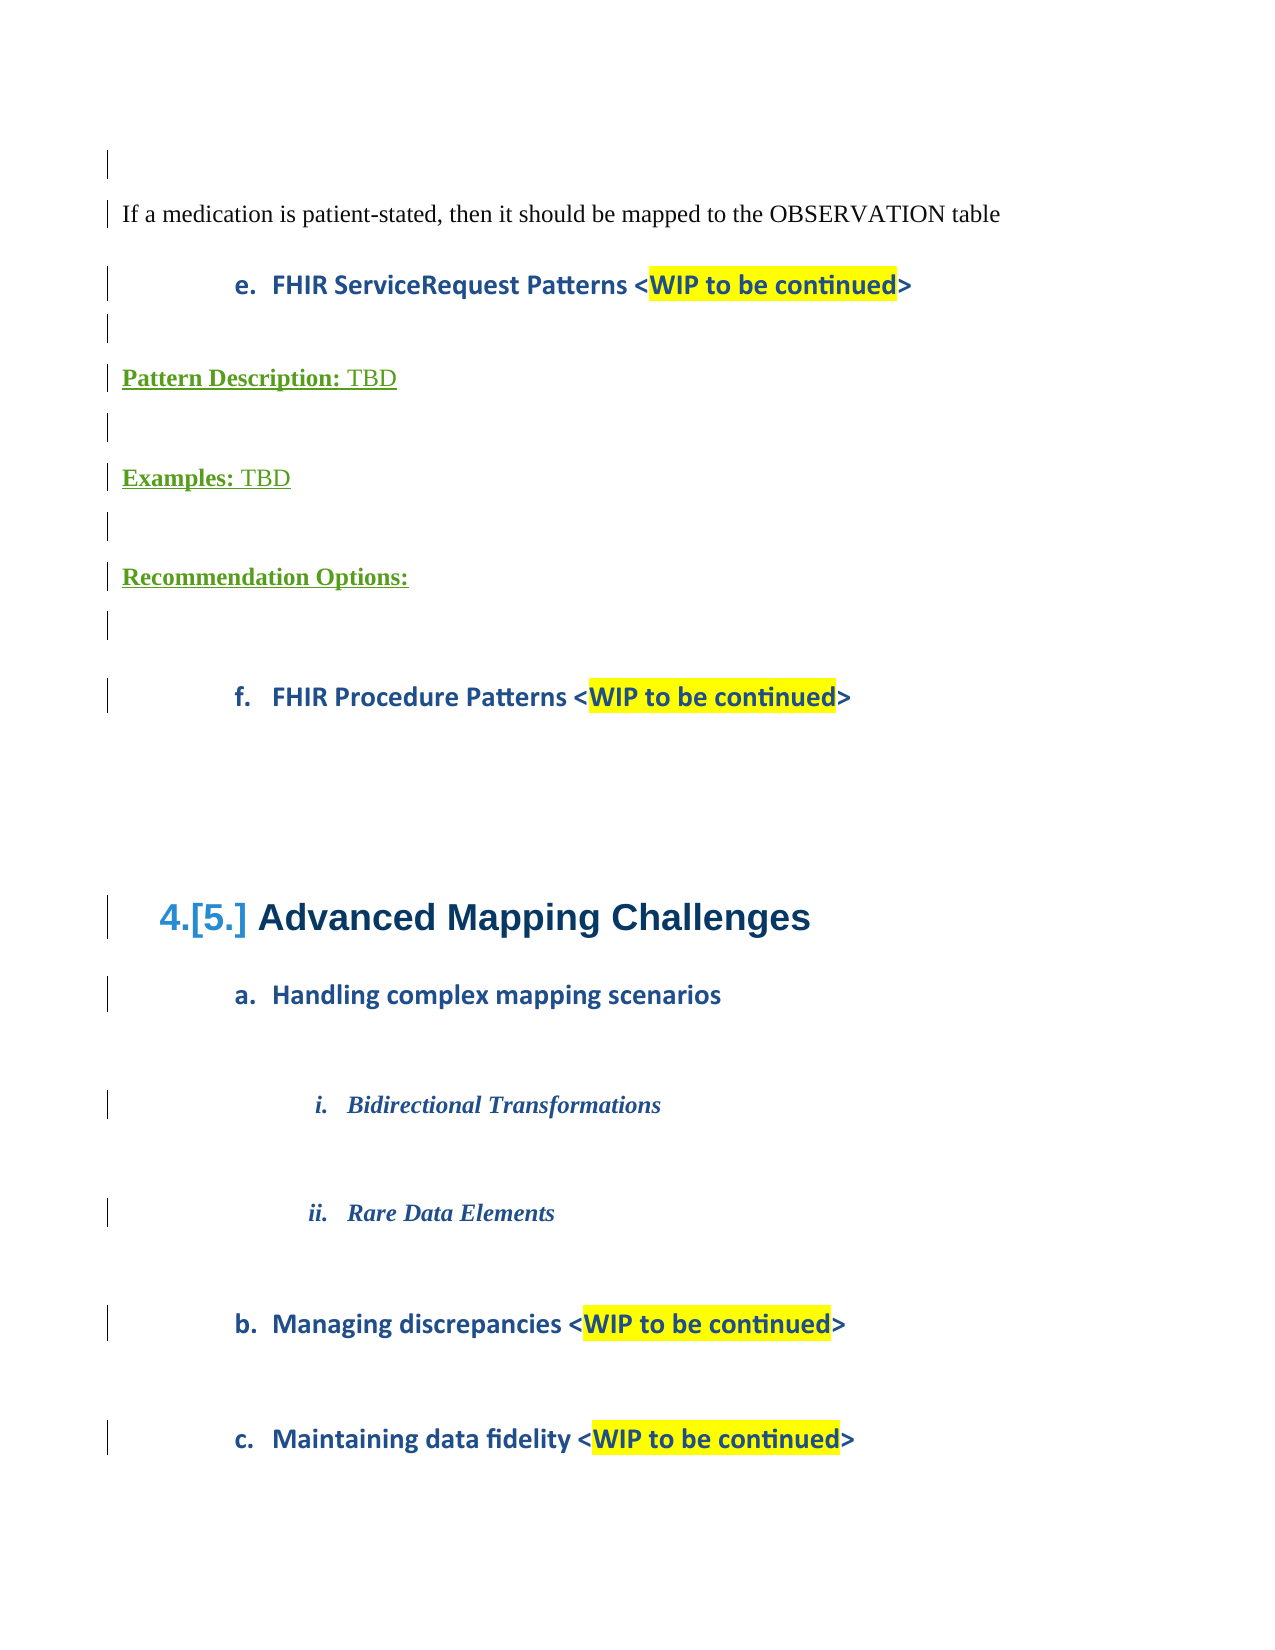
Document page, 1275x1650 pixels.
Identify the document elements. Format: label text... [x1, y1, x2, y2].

subtitle Managing discrepancies <WIP to be continued> [831, 1305, 1144, 1341]
subtitle FHIR Procedure Patterns <WIP to be continued> [836, 678, 1144, 713]
subtitle Rare Data Elements [328, 1198, 1144, 1227]
subtitle Handling complex mapping scenarios [234, 976, 1144, 1012]
subtitle Maintaining data fidelity <WIP to be continued> [234, 1420, 592, 1455]
subtitle FHIR ServiceRequest Patterns <WIP to be continued> [897, 266, 1144, 301]
subtitle Managing discrepancies <WIP to be continued> [234, 1305, 583, 1341]
subtitle Advanced Mapping Challenges [159, 895, 1144, 938]
subtitle FHIR Procedure Patterns <WIP to be continued> [234, 678, 589, 713]
subtitle FHIR ServiceRequest Patterns <WIP to be continued> [234, 266, 649, 301]
subtitle Bidirectional Transformations [328, 1090, 1144, 1119]
subtitle Maintaining data fidelity <WIP to be continued> [840, 1420, 1144, 1455]
text If a medication is patient-stated, then it should be mapped to the OBSERVATION table [122, 199, 1144, 228]
